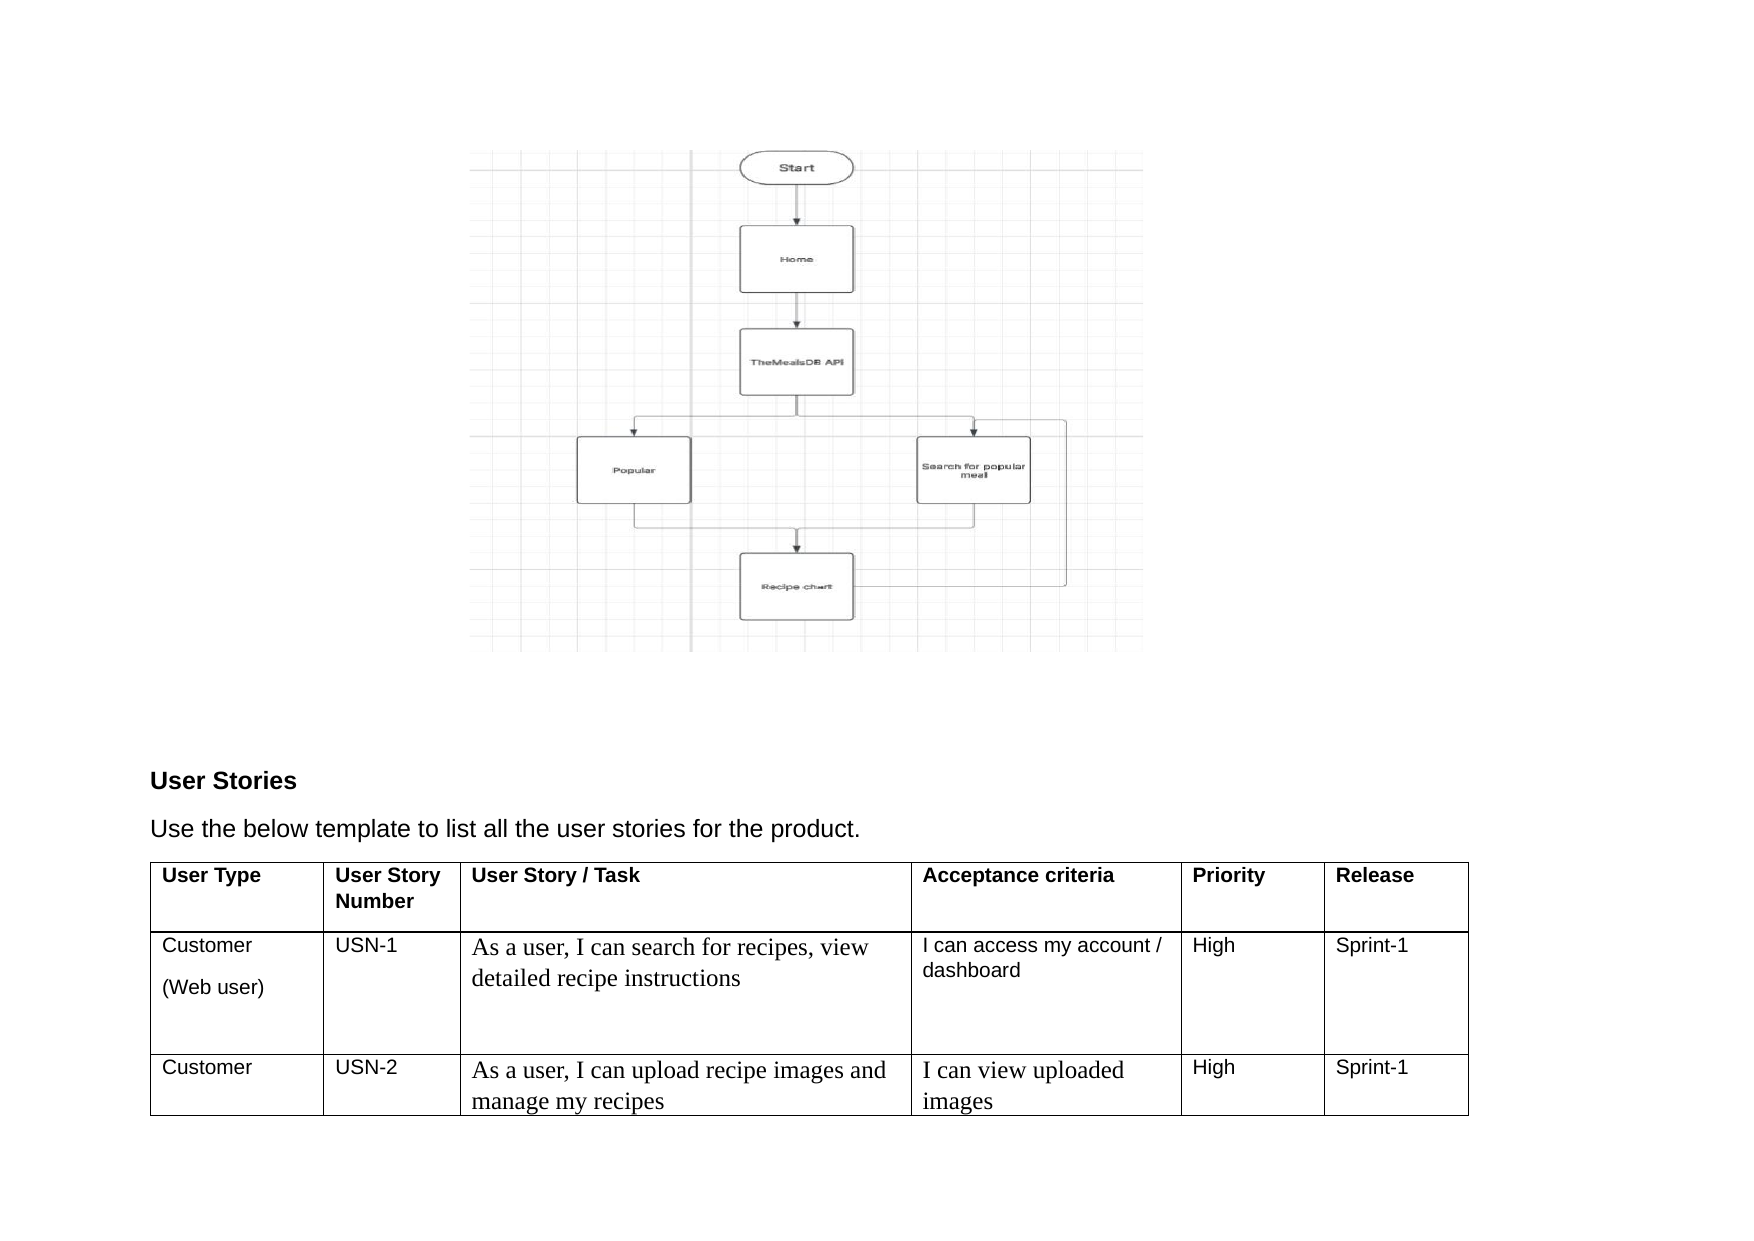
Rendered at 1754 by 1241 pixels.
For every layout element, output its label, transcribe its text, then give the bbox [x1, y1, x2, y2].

table_cell As a user, I can search for recipes, view detailed recipe instructions [461, 933, 911, 1054]
table_header User Story / Task [461, 863, 911, 931]
text User Stories [150, 766, 1665, 795]
table_header Release [1325, 863, 1468, 931]
table_cell Customer (Web user) [151, 1055, 323, 1114]
table_header Priority [1182, 863, 1324, 931]
table_cell USN-1 [324, 933, 460, 1054]
table_cell Customer (Web user) [151, 933, 323, 1054]
table_header User Story Number [324, 863, 460, 931]
table_cell High [1182, 933, 1324, 1054]
table_header Acceptance criteria [912, 863, 1181, 931]
table_cell Sprint-1 [1325, 933, 1468, 1054]
table_cell USN-2 [324, 1055, 460, 1114]
picture [469, 150, 1144, 652]
table_header User Type [151, 863, 323, 931]
table_cell I can view uploaded images [912, 1055, 1181, 1114]
table_cell I can access my account / dashboard [912, 933, 1181, 1054]
table_cell High [1182, 1055, 1324, 1114]
text Use the below template to list all the user stories for the product. [150, 814, 1665, 843]
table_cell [461, 1055, 911, 1114]
table_cell Sprint-1 [1325, 1055, 1468, 1114]
